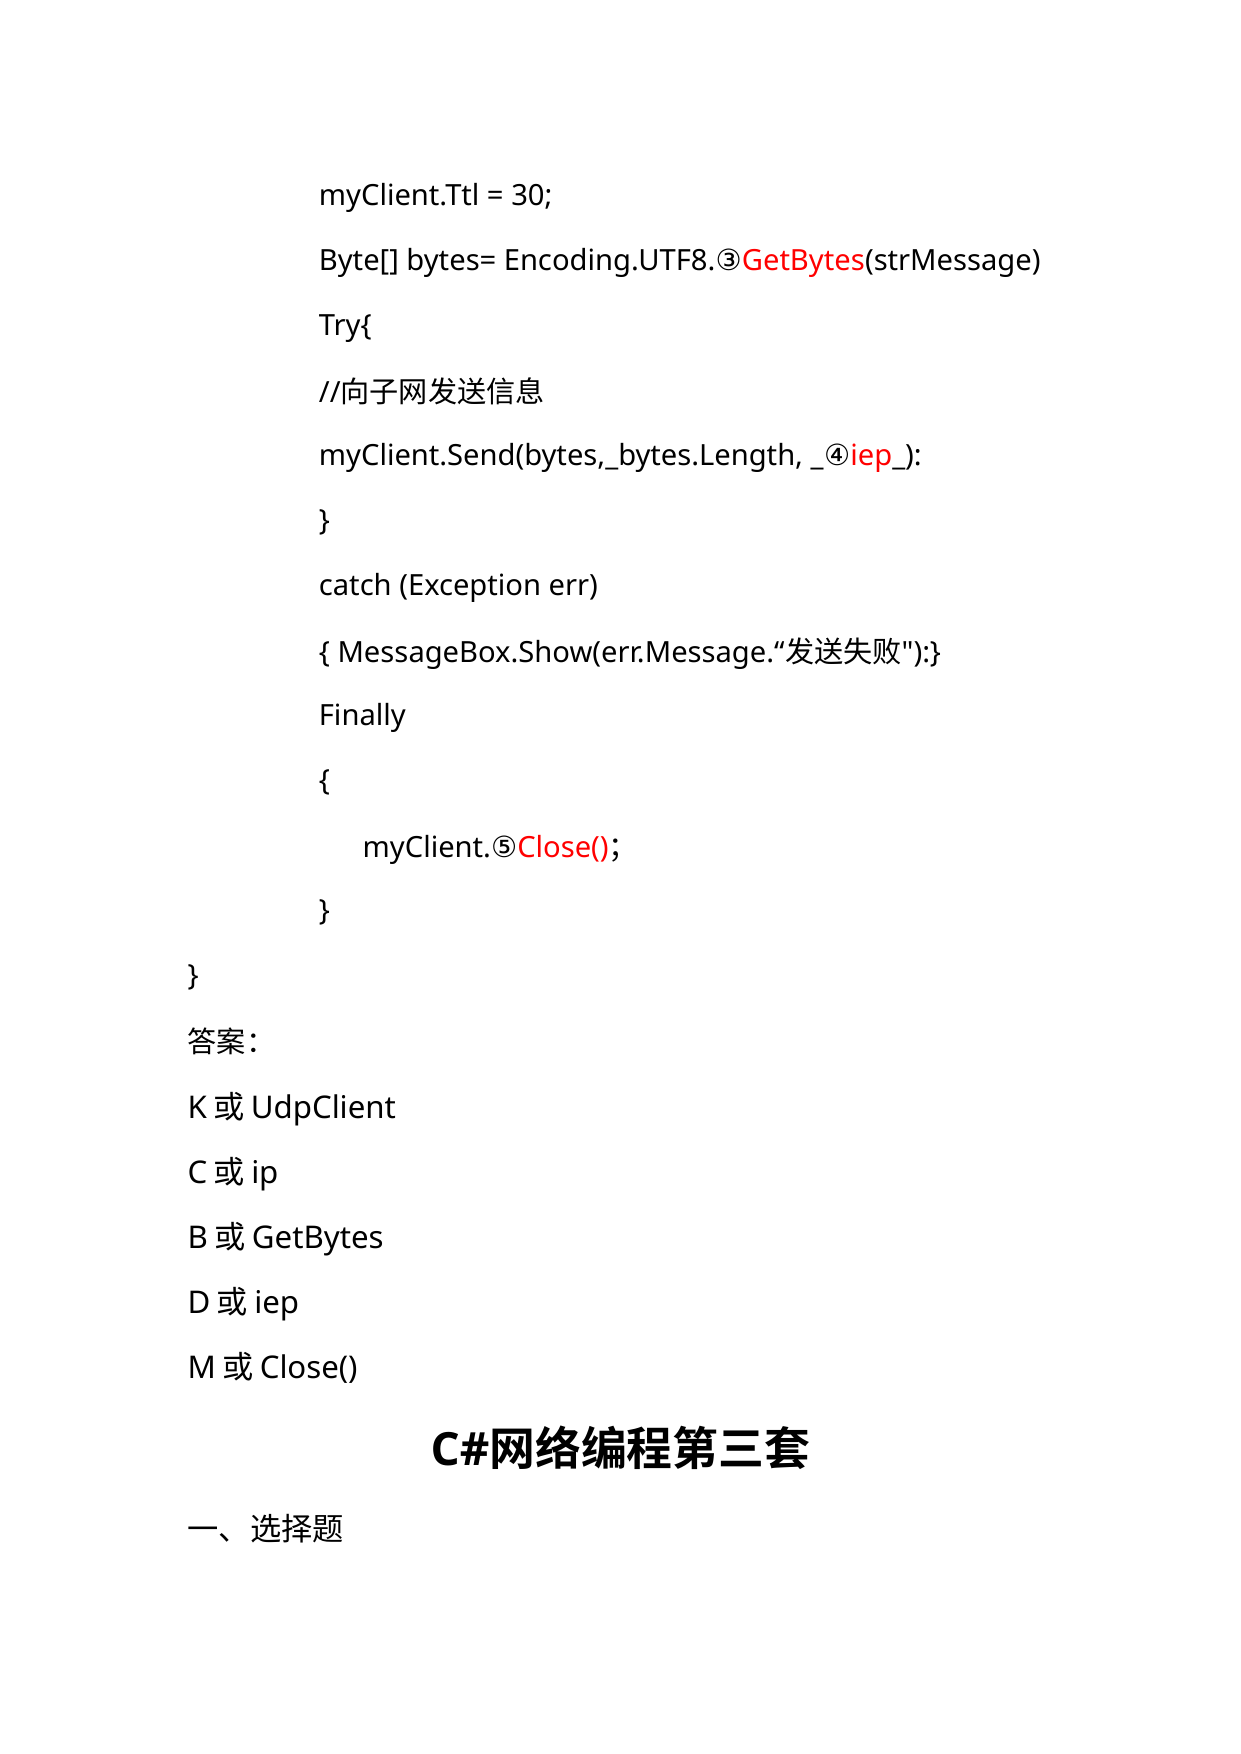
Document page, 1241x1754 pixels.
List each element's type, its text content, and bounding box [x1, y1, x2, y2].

text } [187, 942, 1053, 1007]
text catch (Exception err) [275, 552, 1053, 617]
text Byte[] bytes= Encoding.UTF8.③GetBytes(strMessage) [275, 227, 1053, 292]
text myClient.Send(bytes,_bytes.Length, _④iep_): [275, 422, 1053, 487]
text myClient.⑤Close()； [275, 812, 1053, 877]
text myClient.Ttl = 30; [275, 162, 1053, 227]
text D或iep [187, 1267, 1053, 1332]
text B或GetBytes [187, 1202, 1053, 1267]
text Try{ [275, 292, 1053, 357]
text { MessageBox.Show(err.Message.“发送失败"):} [275, 617, 1053, 682]
text M或Close() [187, 1332, 1053, 1397]
text C#网络编程第三套 [187, 1397, 1053, 1494]
text 一、选择题 [187, 1494, 1053, 1559]
text } [275, 877, 1053, 942]
text //向子网发送信息 [275, 357, 1053, 422]
text { [275, 747, 1053, 812]
text } [275, 487, 1053, 552]
text C或ip [187, 1137, 1053, 1202]
text 答案： [187, 1007, 1053, 1072]
text K或UdpClient [187, 1072, 1053, 1137]
text Finally [275, 682, 1053, 747]
